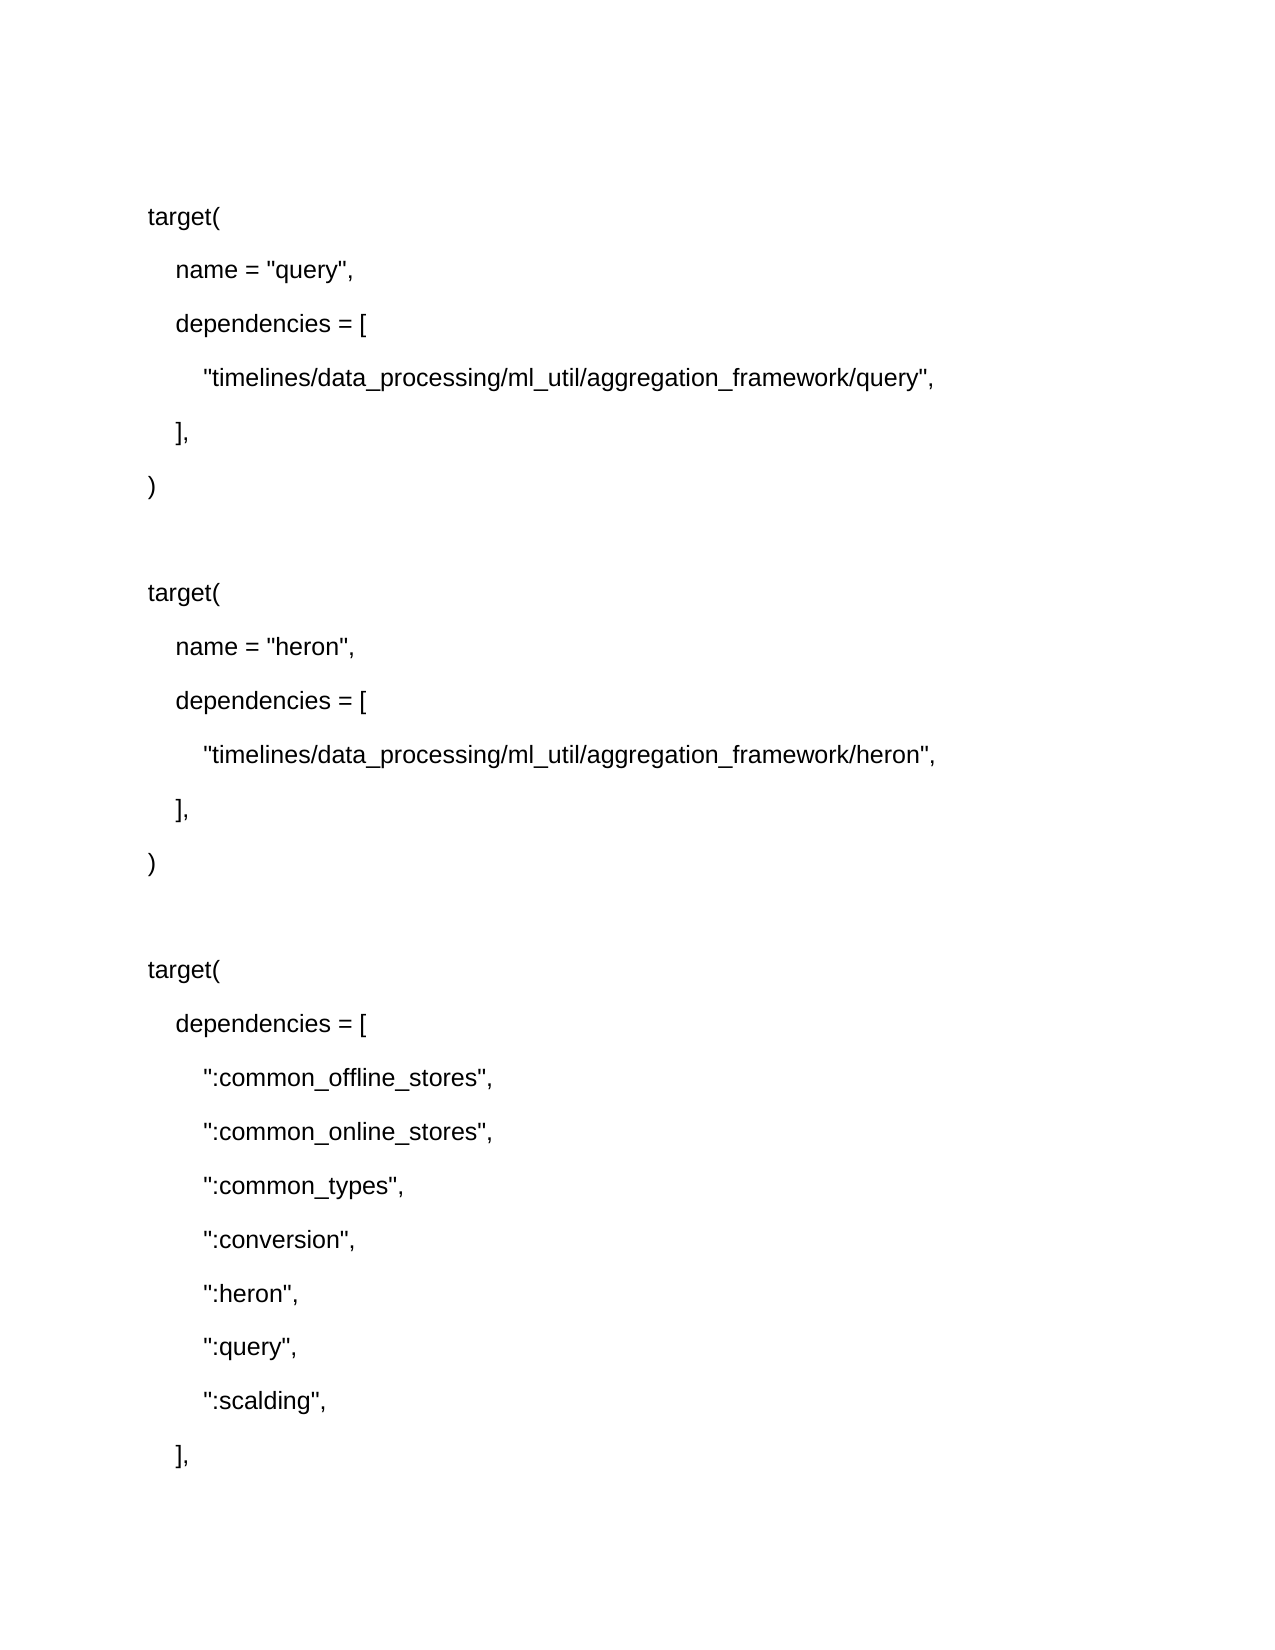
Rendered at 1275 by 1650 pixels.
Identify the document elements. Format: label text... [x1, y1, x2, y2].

text dependencies = [ [148, 1009, 1127, 1038]
text "timelines/data_processing/ml_util/aggregation_framework/query", [148, 363, 1127, 392]
text ":common_online_stores", [148, 1117, 1127, 1146]
text name = "query", [148, 255, 1127, 284]
text ":conversion", [148, 1225, 1127, 1253]
text target( [148, 578, 1127, 607]
text ], [148, 1440, 1127, 1469]
text name = "heron", [148, 632, 1127, 661]
text ":scalding", [148, 1386, 1127, 1415]
text ":query", [148, 1332, 1127, 1361]
text ], [148, 417, 1127, 446]
text ) [148, 471, 1127, 499]
text target( [148, 201, 1127, 230]
text target( [148, 955, 1127, 984]
text dependencies = [ [148, 686, 1127, 715]
text "timelines/data_processing/ml_util/aggregation_framework/heron", [148, 740, 1127, 769]
text ) [148, 848, 1127, 876]
text ":common_types", [148, 1171, 1127, 1199]
text ":heron", [148, 1278, 1127, 1307]
text ":common_offline_stores", [148, 1063, 1127, 1092]
text dependencies = [ [148, 309, 1127, 338]
text ], [148, 794, 1127, 823]
